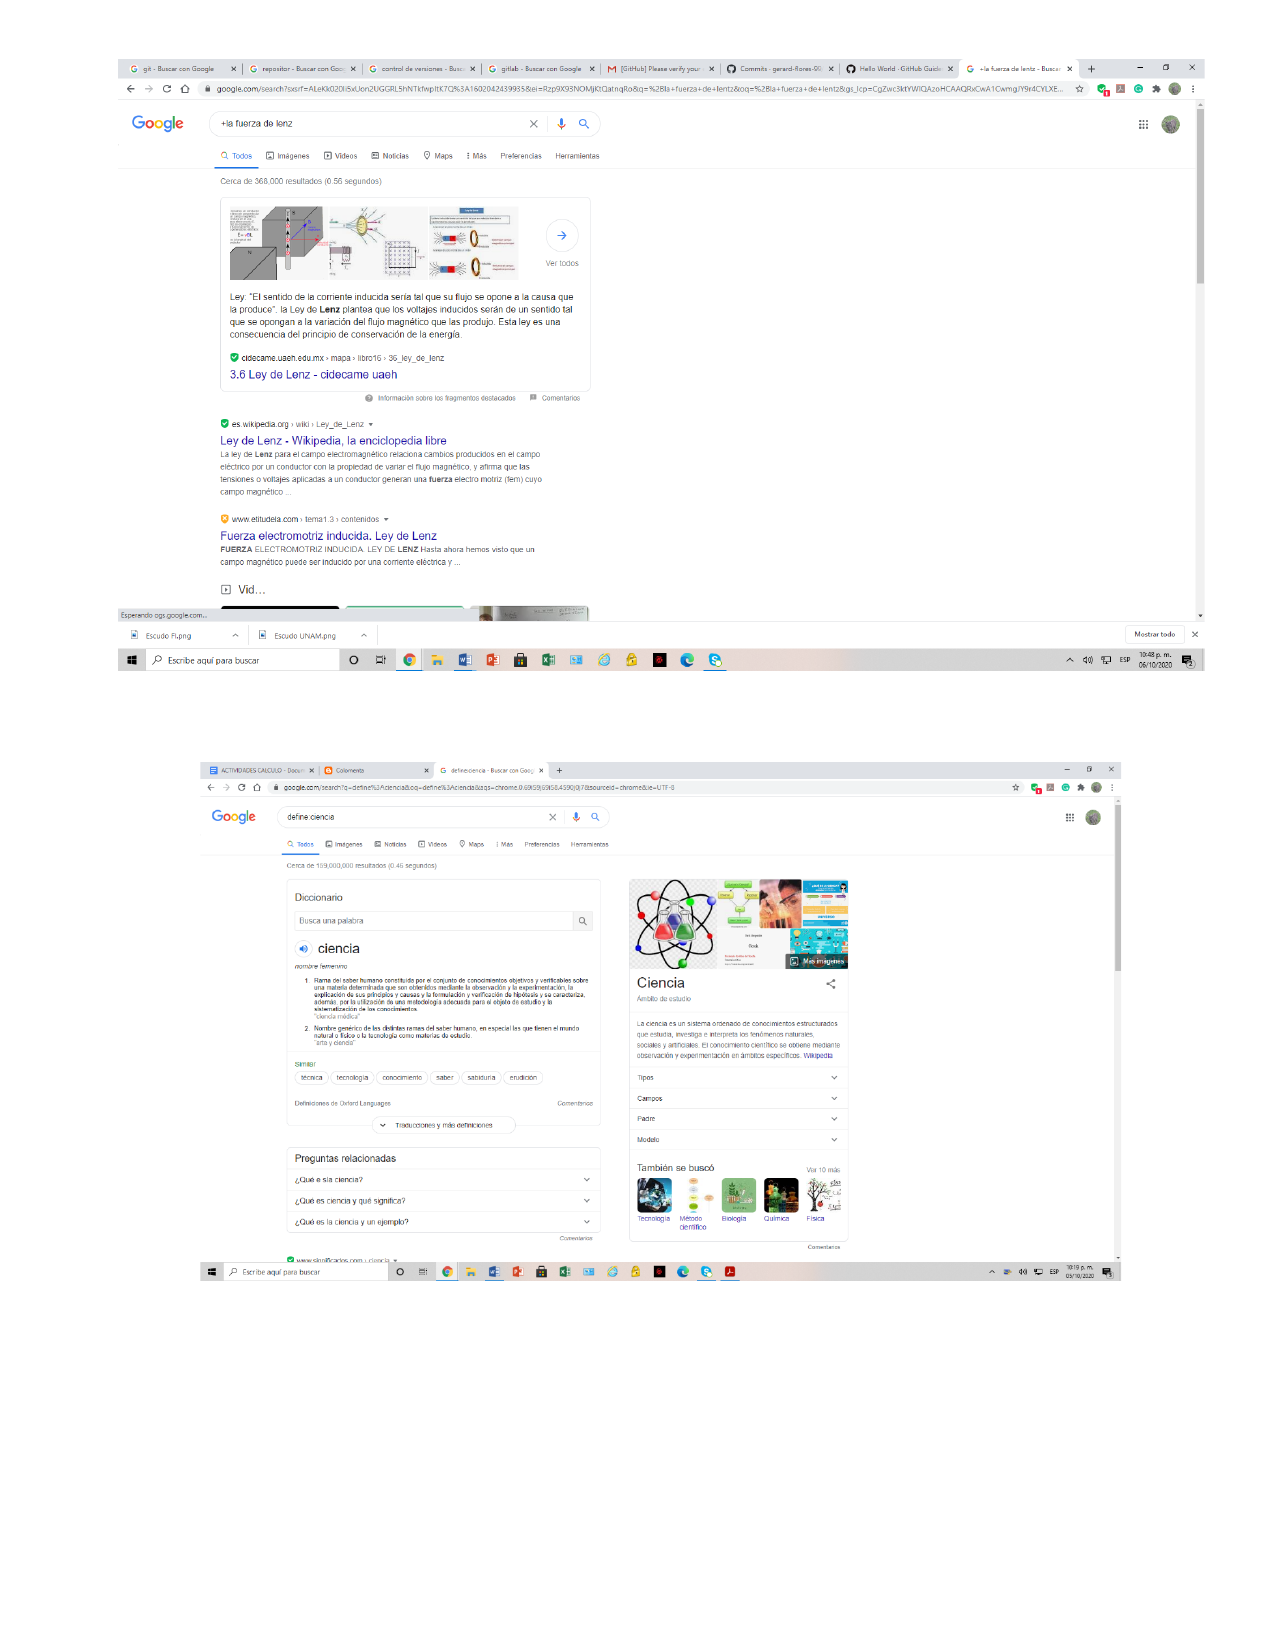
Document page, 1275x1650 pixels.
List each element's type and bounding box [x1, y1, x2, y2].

picture [200, 762, 1122, 1281]
picture [118, 59, 1205, 671]
